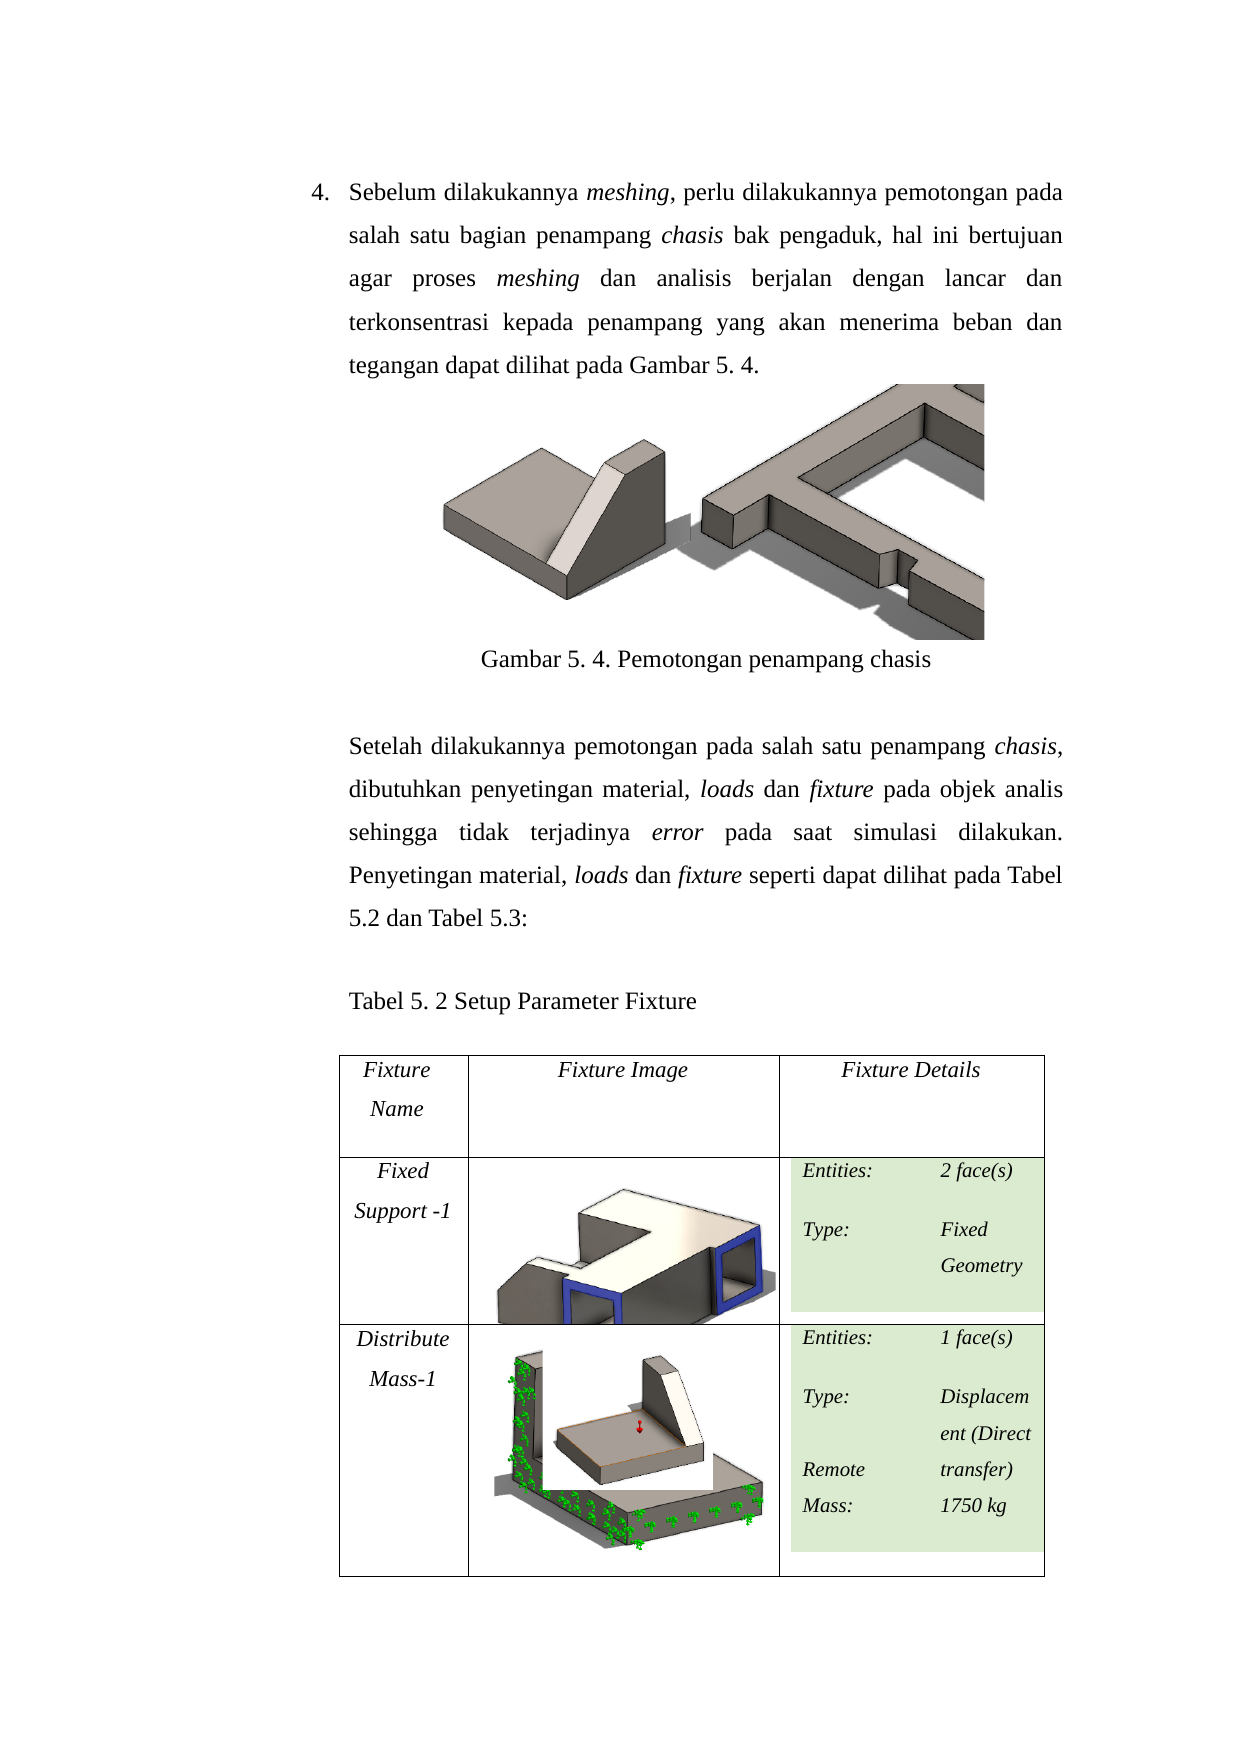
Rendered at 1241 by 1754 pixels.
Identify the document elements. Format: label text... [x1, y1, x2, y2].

table_header Fixture Details [780, 1056, 1044, 1157]
text Tabel 5. 2 Setup Parameter Fixture [274, 986, 1063, 1015]
table_cell Distribute Mass-1 [340, 1325, 468, 1576]
list Setelah dilakukannya pemotongan pada salah satu penampang chasis, dibutuhkan penyetingan material, loads dan fixture pada objek analis sehingga tidak terjadinya error pada saat simulasi dilakukan. Penyetingan material, loads dan fixture seperti dapat dilihat pada Tabel 5.2 dan Tabel 5.3: [349, 731, 1063, 932]
table_cell [780, 1325, 1044, 1576]
table_header Fixture Name [340, 1056, 468, 1157]
table_header Fixture Image [469, 1056, 779, 1157]
table_cell [469, 1158, 779, 1324]
picture [431, 384, 985, 644]
list Sebelum dilakukannya meshing, perlu dilakukannya pemotongan pada salah satu bagian penampang chasis bak pengaduk, hal ini bertujuan agar proses meshing dan analisis berjalan dengan lancar dan terkonsentrasi kepada penampang yang akan menerima beban dan tegangan dapat dilihat pada Gambar 5. 4. [311, 177, 1063, 378]
table_cell Fixed Support -1 [340, 1158, 468, 1324]
table_cell [780, 1158, 1044, 1324]
list Gambar 5. 4. Pemotongan penampang chasis [349, 644, 1063, 673]
table_cell [469, 1325, 779, 1576]
